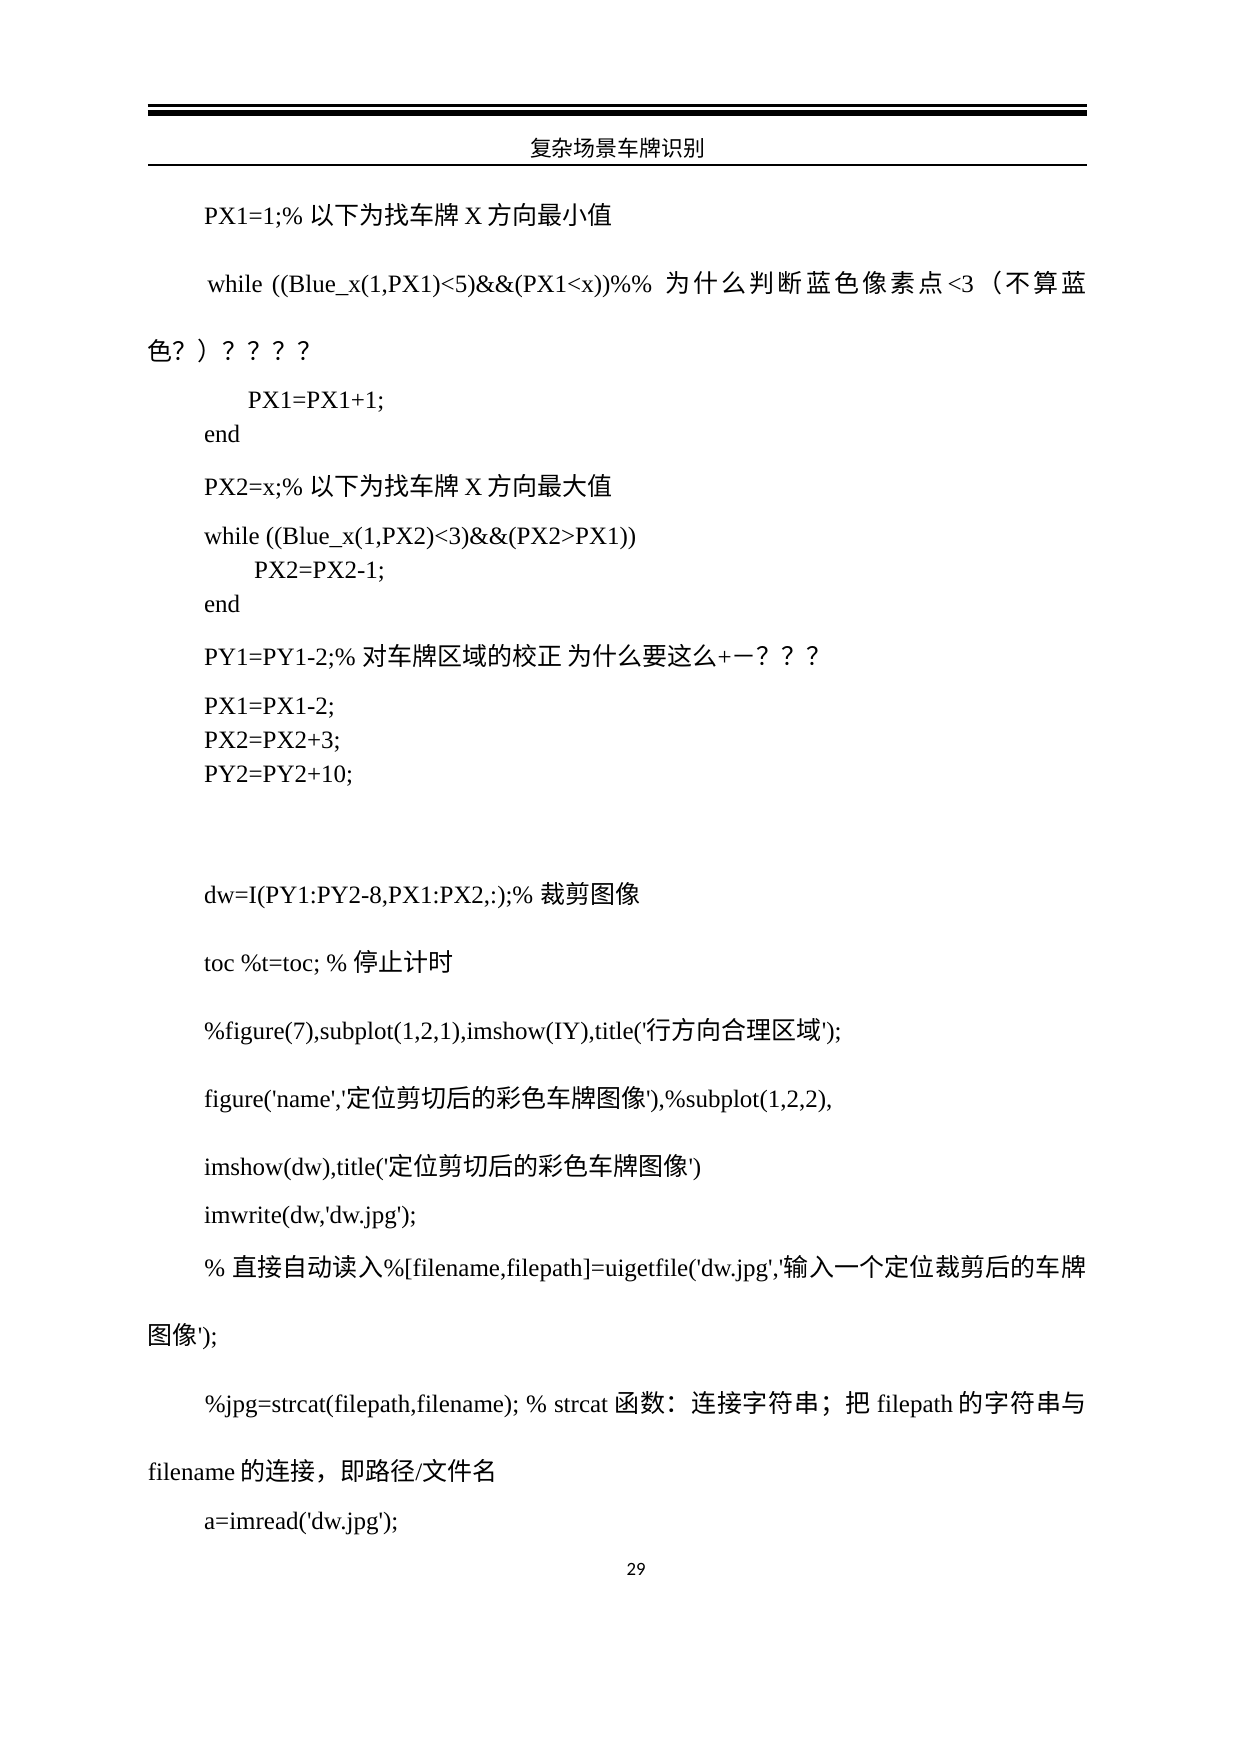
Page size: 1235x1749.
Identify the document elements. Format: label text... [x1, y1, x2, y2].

text PY2=PY2+10; [148, 757, 1087, 791]
text PX2=PX2-1; [148, 553, 1087, 587]
text imshow(dw),title('定位剪切后的彩色车牌图像') [148, 1130, 1087, 1198]
text %jpg=strcat(filepath,filename); % strcat函数：连接字符串；把filepath的字符串与filename的连接，即路径/文件名 [148, 1368, 1087, 1504]
text PX1=1;% 以下为找车牌X方向最小值 [148, 179, 1087, 247]
text % 直接自动读入%[filename,filepath]=uigetfile('dw.jpg','输入一个定位裁剪后的车牌图像'); [148, 1232, 1087, 1368]
text imwrite(dw,'dw.jpg'); [148, 1198, 1087, 1232]
text PY1=PY1-2;% 对车牌区域的校正 为什么要这么+－？？？ [148, 621, 1087, 689]
text PX2=x;% 以下为找车牌X方向最大值 [148, 451, 1087, 519]
text while ((Blue_x(1,PX2)<3)&&(PX2>PX1)) [148, 519, 1087, 553]
text PX1=PX1-2; [148, 689, 1087, 723]
text PX1=PX1+1; [148, 383, 1087, 417]
text end [148, 587, 1087, 621]
text while ((Blue_x(1,PX1)<5)&&(PX1<x))%% 为什么判断蓝色像素点<3（不算蓝色？）？？？？ [148, 247, 1087, 383]
text toc %t=toc; % 停止计时 [148, 926, 1087, 994]
text a=imread('dw.jpg'); [148, 1504, 1087, 1538]
text %figure(7),subplot(1,2,1),imshow(IY),title('行方向合理区域'); [148, 994, 1087, 1062]
text dw=I(PY1:PY2-8,PX1:PX2,:);% 裁剪图像 [148, 858, 1087, 926]
text figure('name','定位剪切后的彩色车牌图像'),%subplot(1,2,2), [148, 1062, 1087, 1130]
text PX2=PX2+3; [148, 723, 1087, 757]
text end [148, 417, 1087, 451]
